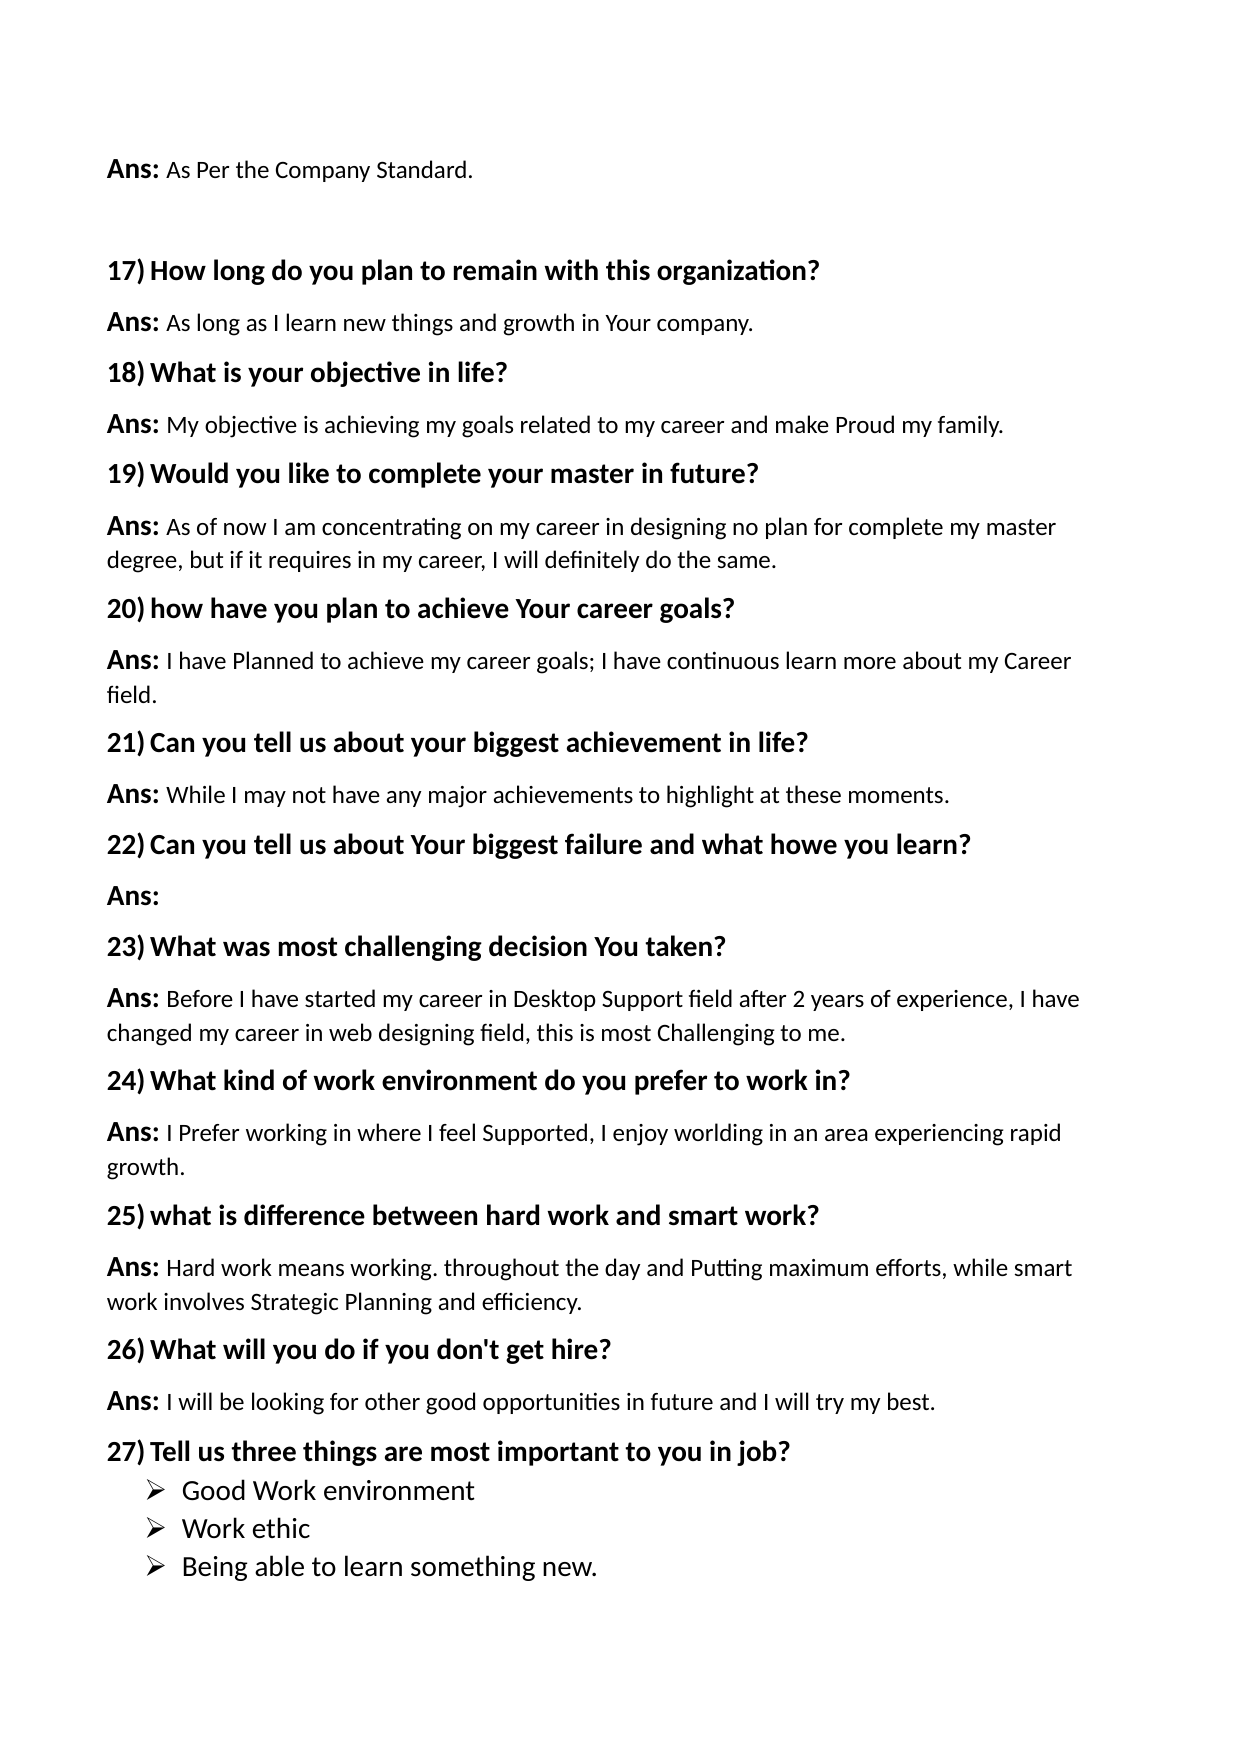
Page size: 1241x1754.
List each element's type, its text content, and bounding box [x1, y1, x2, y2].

text Ans: As Per the Company Standard. [107, 150, 1090, 186]
text Ans: As long as I learn new things and growth in Your company. [107, 303, 1090, 338]
list Can you tell us about your biggest achievement in life? [107, 724, 1090, 760]
text Ans: [107, 877, 1090, 913]
text Ans: Hard work means working. throughout the day and Putting maximum efforts, while smart work involves Strategic Planning and efficiency. [107, 1248, 1090, 1316]
text Ans: I Prefer working in where I feel Supported, I enjoy worlding in an area experiencing rapid growth. [107, 1113, 1090, 1182]
list What was most challenging decision You taken? [107, 928, 1090, 964]
text Ans: Before I have started my career in Desktop Support field after 2 years of experience, I have changed my career in web designing field, this is most Challenging to me. [107, 979, 1090, 1048]
text Ans: I will be looking for other good opportunities in future and I will try my best. [107, 1382, 1090, 1418]
list What kind of work environment do you prefer to work in? [107, 1062, 1090, 1098]
list Work ethic [144, 1510, 1090, 1546]
list What is your objective in life? [107, 354, 1090, 389]
list Being able to learn something new. [144, 1548, 1090, 1584]
list Would you like to complete your master in future? [107, 456, 1090, 491]
text Ans: As of now I am concentrating on my career in designing no plan for complete my master degree, but if it requires in my career, I will definitely do the same. [107, 507, 1090, 575]
list What will you do if you don't get hire? [107, 1331, 1090, 1367]
list Good Work environment [144, 1472, 1090, 1507]
text Ans: I have Planned to achieve my career goals; I have continuous learn more about my Career field. [107, 641, 1090, 709]
list Tell us three things are most important to you in job? [107, 1433, 1090, 1469]
list what is difference between hard work and smart work? [107, 1197, 1090, 1232]
list How long do you plan to remain with this organization? [107, 252, 1090, 287]
list how have you plan to achieve Your career goals? [107, 590, 1090, 626]
text Ans: My objective is achieving my goals related to my career and make Proud my family. [107, 405, 1090, 440]
list Can you tell us about Your biggest failure and what howe you learn? [107, 826, 1090, 862]
text Ans: While I may not have any major achievements to highlight at these moments. [107, 775, 1090, 811]
